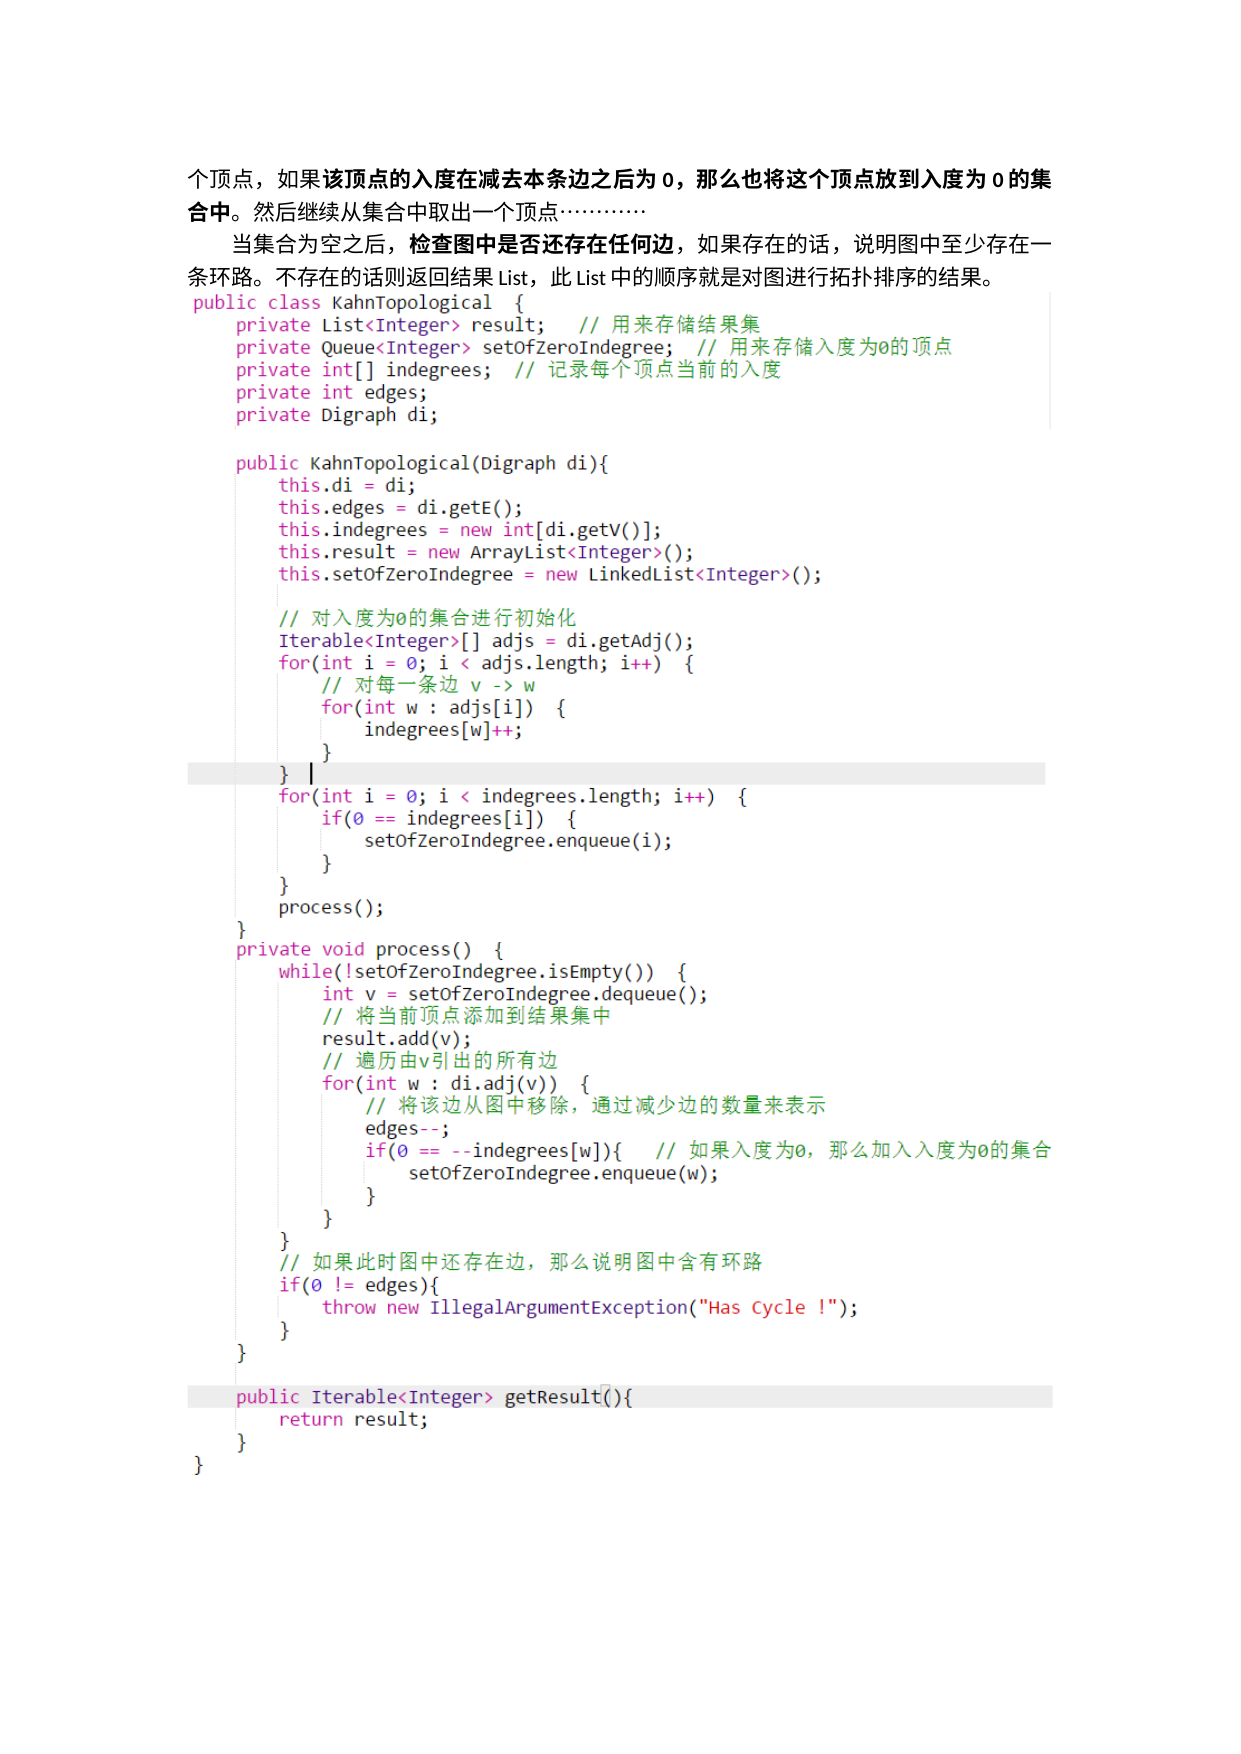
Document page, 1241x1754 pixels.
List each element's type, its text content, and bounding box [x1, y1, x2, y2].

picture [187, 454, 1046, 939]
picture [187, 942, 1053, 1475]
picture [187, 292, 1053, 429]
text 当集合为空之后，检查图中是否还存在任何边，如果存在的话，说明图中至少存在一条环路。不存在的话则返回结果List，此List中的顺序就是对图进行拓扑排序的结果。 [187, 227, 1053, 292]
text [187, 162, 1053, 227]
